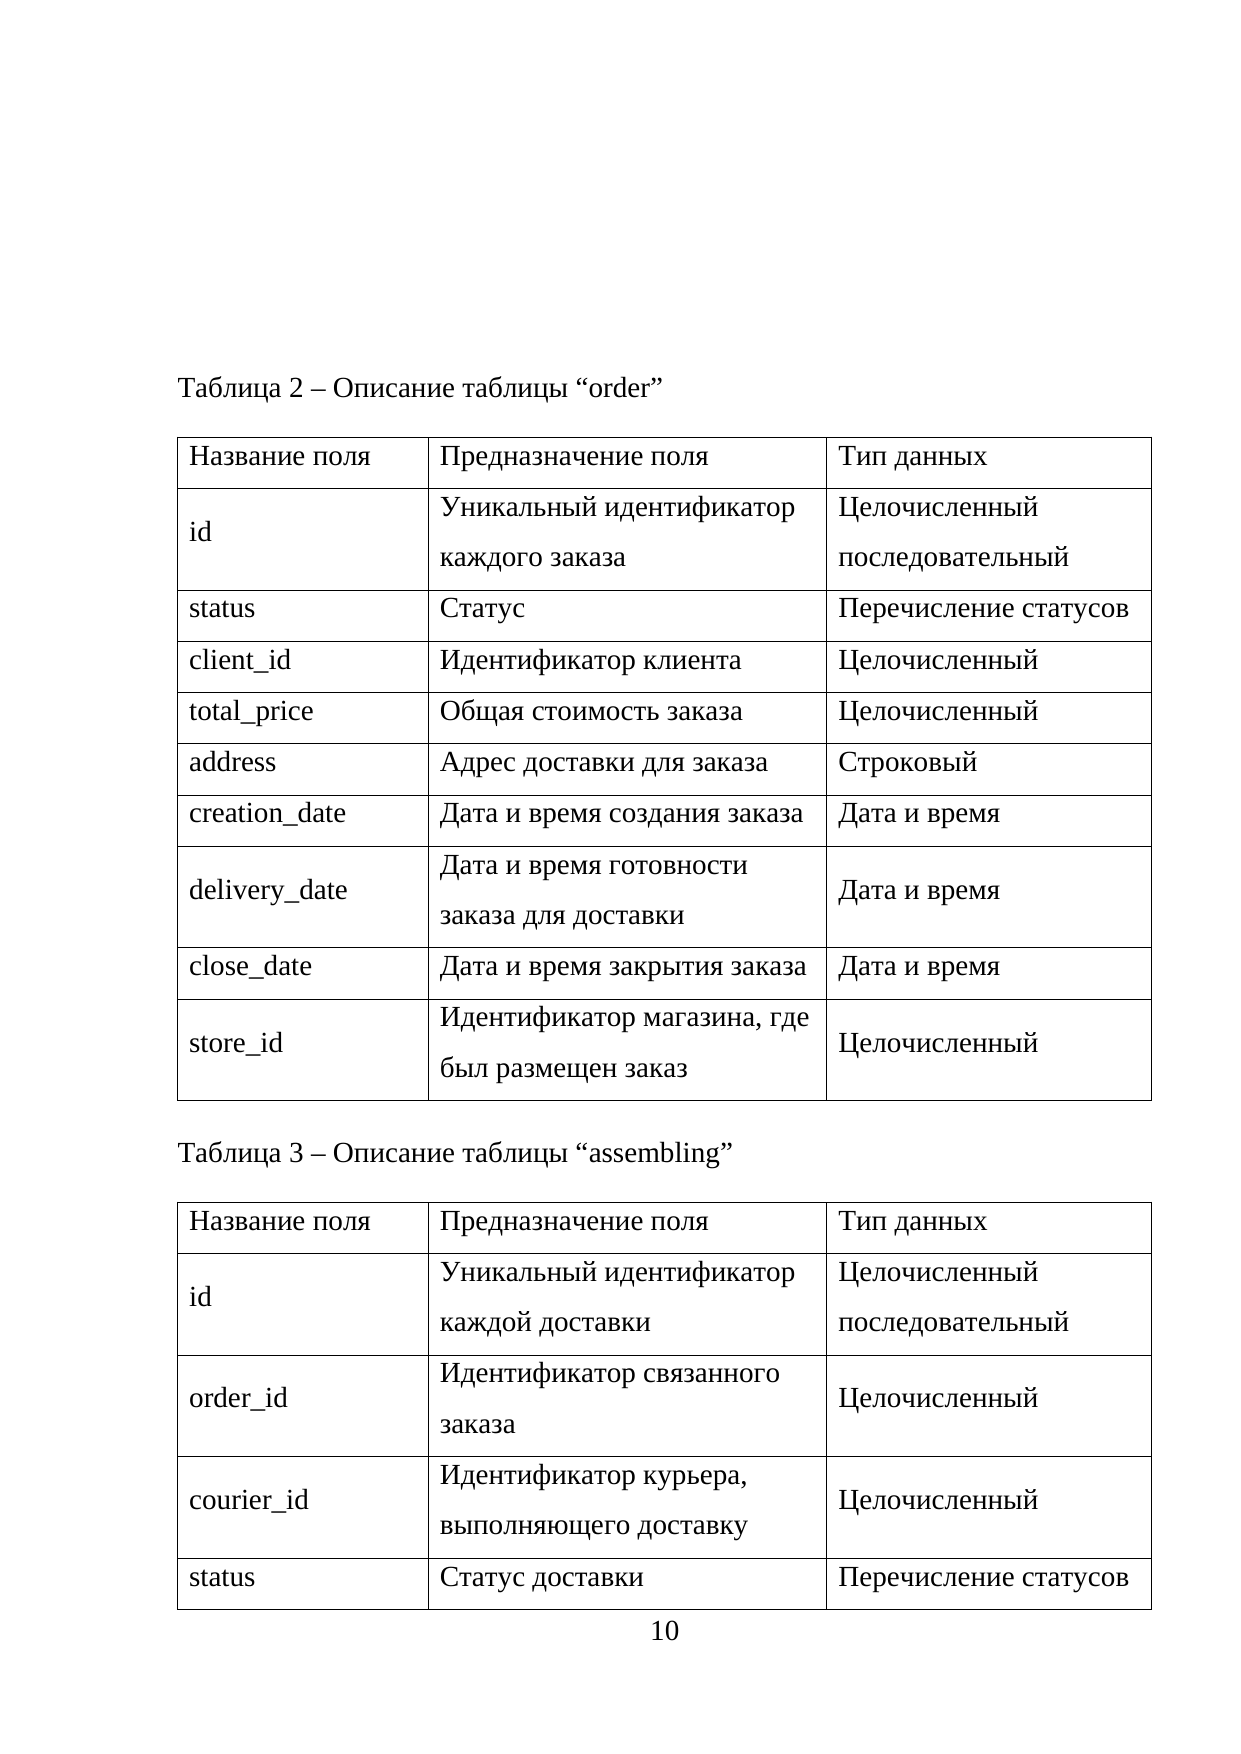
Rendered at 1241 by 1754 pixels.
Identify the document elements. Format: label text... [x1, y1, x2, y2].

table_cell status [178, 1559, 428, 1609]
table_cell delivery_date [178, 847, 428, 947]
table_cell address [178, 744, 428, 794]
table_cell status [178, 591, 428, 641]
table_cell Целочисленный [827, 693, 1151, 743]
table_header Предназначение поля [429, 1203, 826, 1253]
table_cell courier_id [178, 1457, 428, 1558]
table_cell Дата и время закрытия заказа [429, 948, 826, 998]
table_cell Целочисленный [827, 1356, 1151, 1456]
table_cell Уникальный идентификатор каждого заказа [429, 489, 826, 589]
table_cell Дата и время [827, 796, 1151, 846]
table_cell Целочисленный [827, 642, 1151, 692]
table_cell order_id [178, 1356, 428, 1456]
table_cell Общая стоимость заказа [429, 693, 826, 743]
table_cell Статус доставки [429, 1559, 826, 1609]
table_cell Идентификатор курьера, выполняющего доставку [429, 1457, 826, 1558]
table_cell Дата и время создания заказа [429, 796, 826, 846]
table_cell Статус [429, 591, 826, 641]
table_header Тип данных [827, 1203, 1151, 1253]
table_cell client_id [178, 642, 428, 692]
table_header Предназначение поля [429, 438, 826, 488]
table_cell Строковый [827, 744, 1151, 794]
table_cell id [178, 1254, 428, 1354]
table_cell close_date [178, 948, 428, 998]
table_cell Уникальный идентификатор каждой доставки [429, 1254, 826, 1354]
table_cell id [178, 489, 428, 589]
table_header Название поля [178, 438, 428, 488]
text Таблица 2 – Описание таблицы “order” [177, 370, 1152, 403]
table_header Тип данных [827, 438, 1151, 488]
table_cell Перечисление статусов [827, 1559, 1151, 1609]
table_cell store_id [178, 1000, 428, 1100]
table_cell Дата и время [827, 847, 1151, 947]
table_cell Целочисленный последовательный [827, 489, 1151, 589]
table_cell total_price [178, 693, 428, 743]
table_cell Дата и время готовности заказа для доставки [429, 847, 826, 947]
text Таблица 3 – Описание таблицы “assembling” [177, 1135, 1152, 1168]
table_cell Идентификатор связанного заказа [429, 1356, 826, 1456]
table_cell Адрес доставки для заказа [429, 744, 826, 794]
table_cell Идентификатор магазина, где был размещен заказ [429, 1000, 826, 1100]
table_cell creation_date [178, 796, 428, 846]
table_cell Целочисленный [827, 1000, 1151, 1100]
table_cell Целочисленный [827, 1457, 1151, 1558]
table_cell Целочисленный последовательный [827, 1254, 1151, 1354]
table_cell Идентификатор клиента [429, 642, 826, 692]
table_cell Дата и время [827, 948, 1151, 998]
table_cell Перечисление статусов [827, 591, 1151, 641]
table_header Название поля [178, 1203, 428, 1253]
